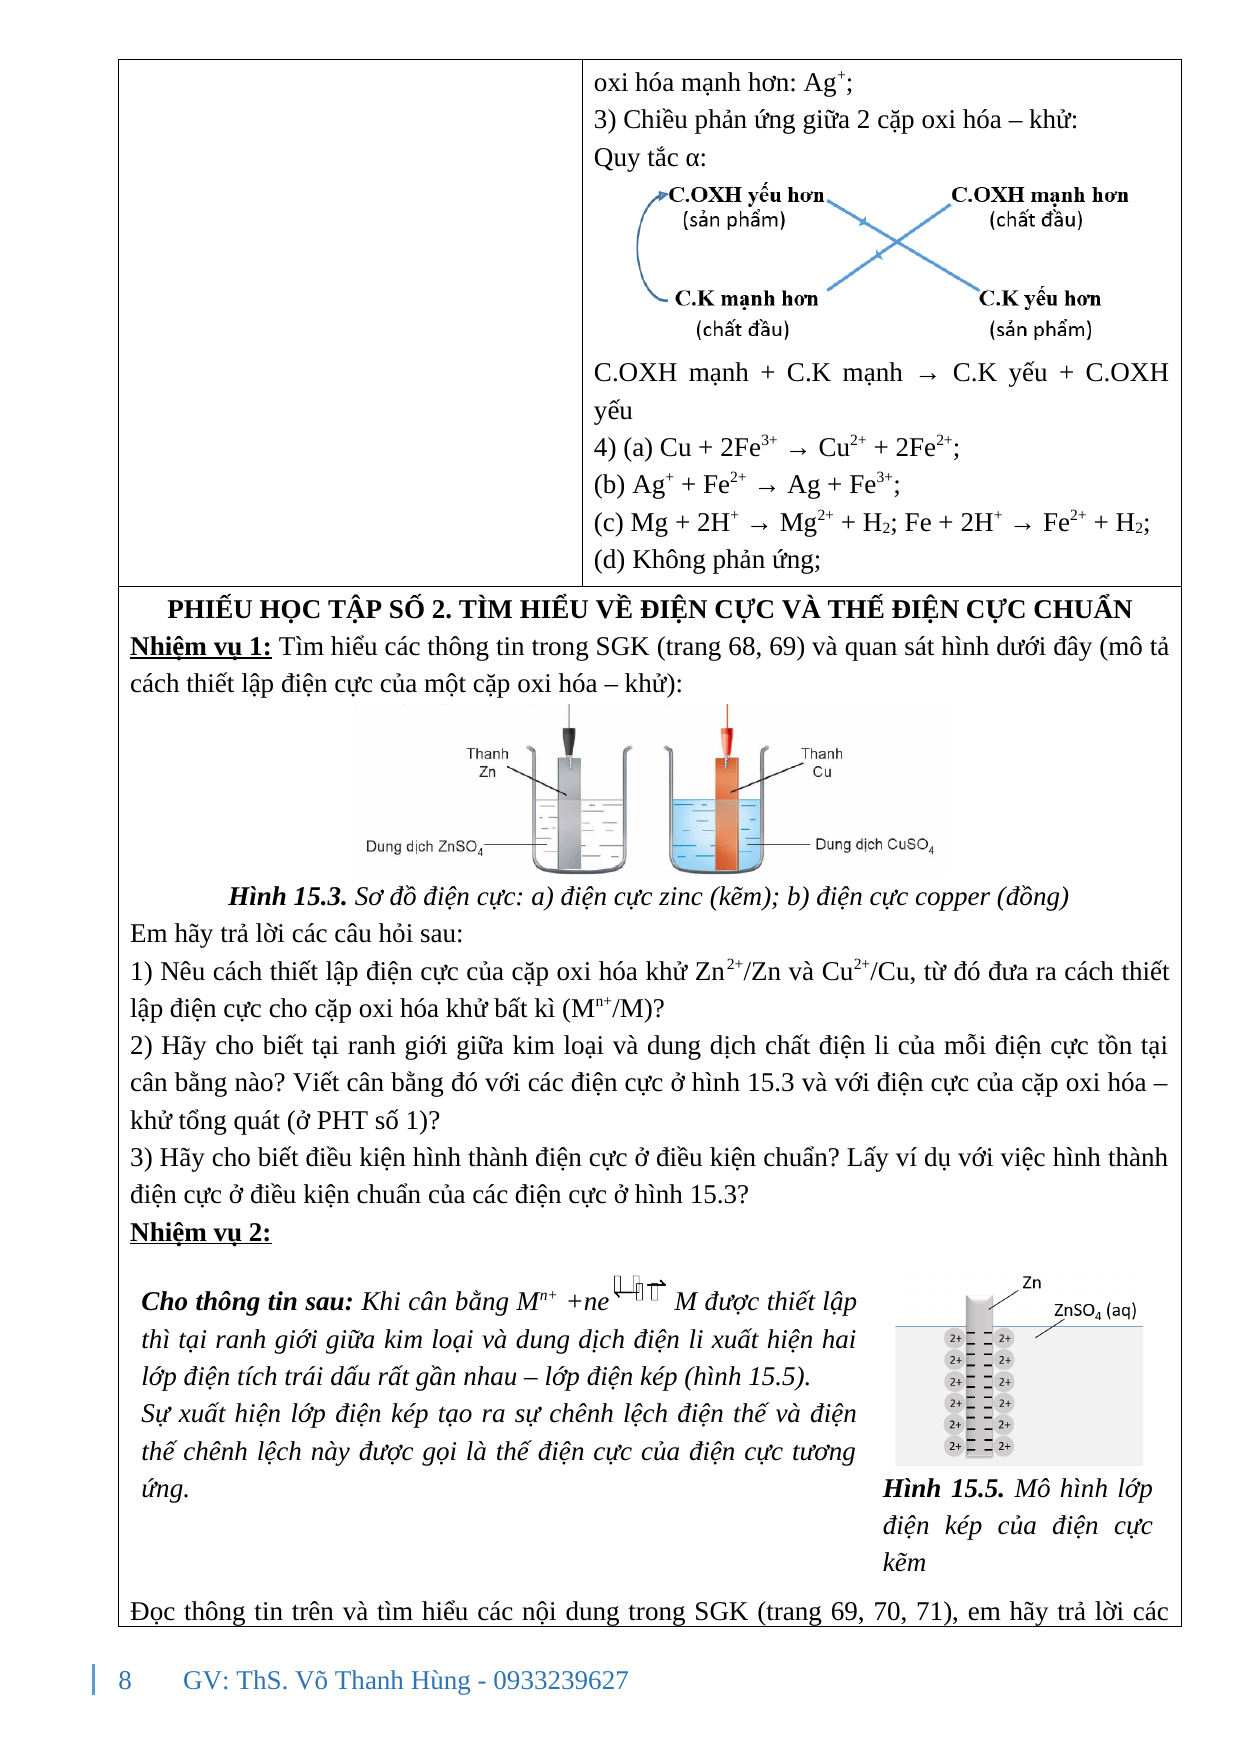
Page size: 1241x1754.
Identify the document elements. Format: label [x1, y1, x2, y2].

table_cell [119, 60, 582, 586]
picture [353, 704, 948, 875]
picture [629, 177, 1135, 351]
table_cell [583, 60, 1181, 586]
picture [895, 1264, 1144, 1466]
table_cell [119, 587, 1181, 1626]
